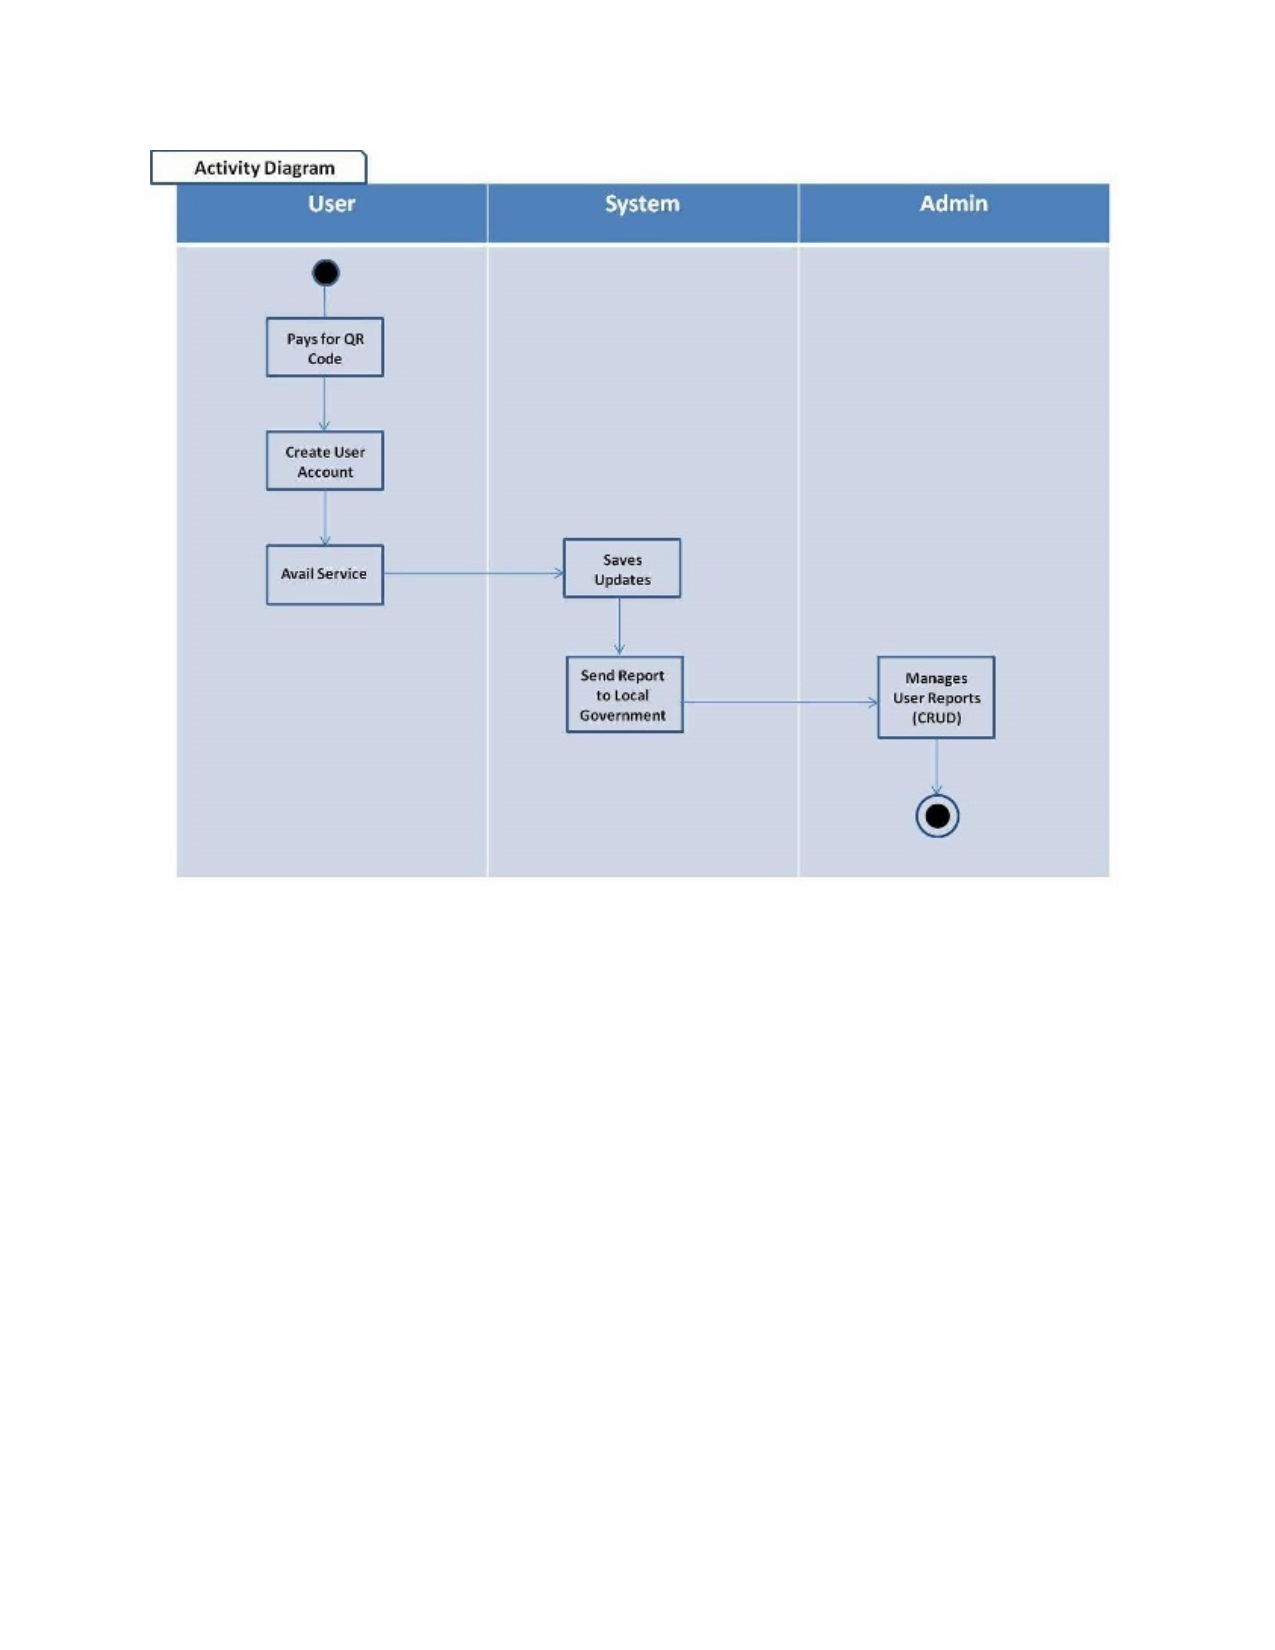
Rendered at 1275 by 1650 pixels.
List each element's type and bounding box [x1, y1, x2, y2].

picture [150, 150, 1125, 897]
